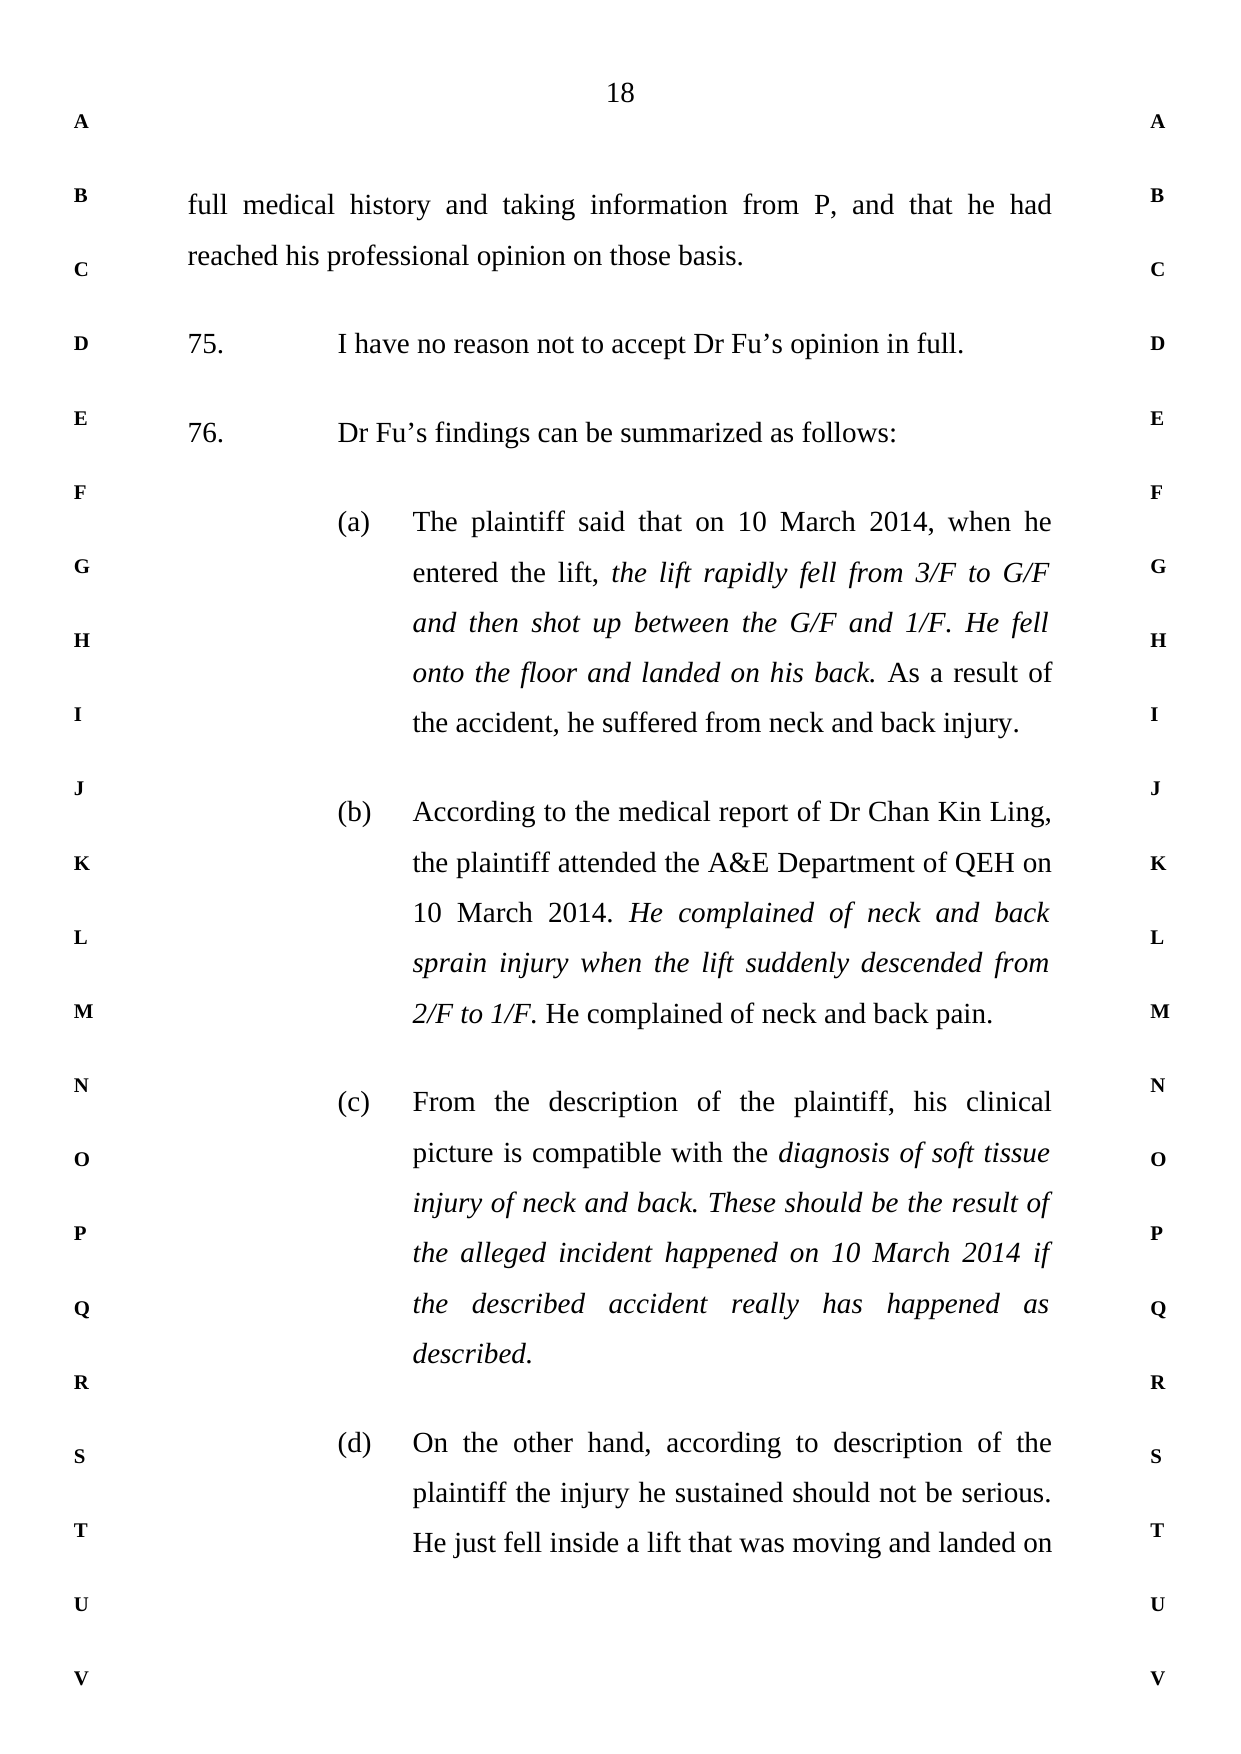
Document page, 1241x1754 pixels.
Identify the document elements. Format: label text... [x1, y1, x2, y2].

list The plaintiff said that on 10 March 2014, when he entered the lift, the lift rapidly fell from 3/F to G/F and then shot up between the G/F and 1/F. He fell onto the floor and landed on his back. As a result of the accident, he suffered from neck and back injury. [337, 504, 1053, 739]
list Dr Fu’s findings can be summarized as follows: [187, 416, 1053, 449]
list From the description of the plaintiff, his clinical picture is compatible with the diagnosis of soft tissue injury of neck and back. These should be the result of the alleged incident happened on 10 March 2014 if the described accident really has happened as described. [337, 1084, 1053, 1370]
list According to the medical report of Dr Chan Kin Ling, the plaintiff attended the A&E Department of QEH on 10 March 2014. He complained of neck and back sprain injury when the lift suddenly descended from 2/F to 1/F. He complained of neck and back pain. [337, 794, 1053, 1029]
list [187, 187, 1053, 271]
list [337, 1425, 1053, 1559]
list I have no reason not to accept Dr Fu’s opinion in full. [187, 327, 1053, 360]
